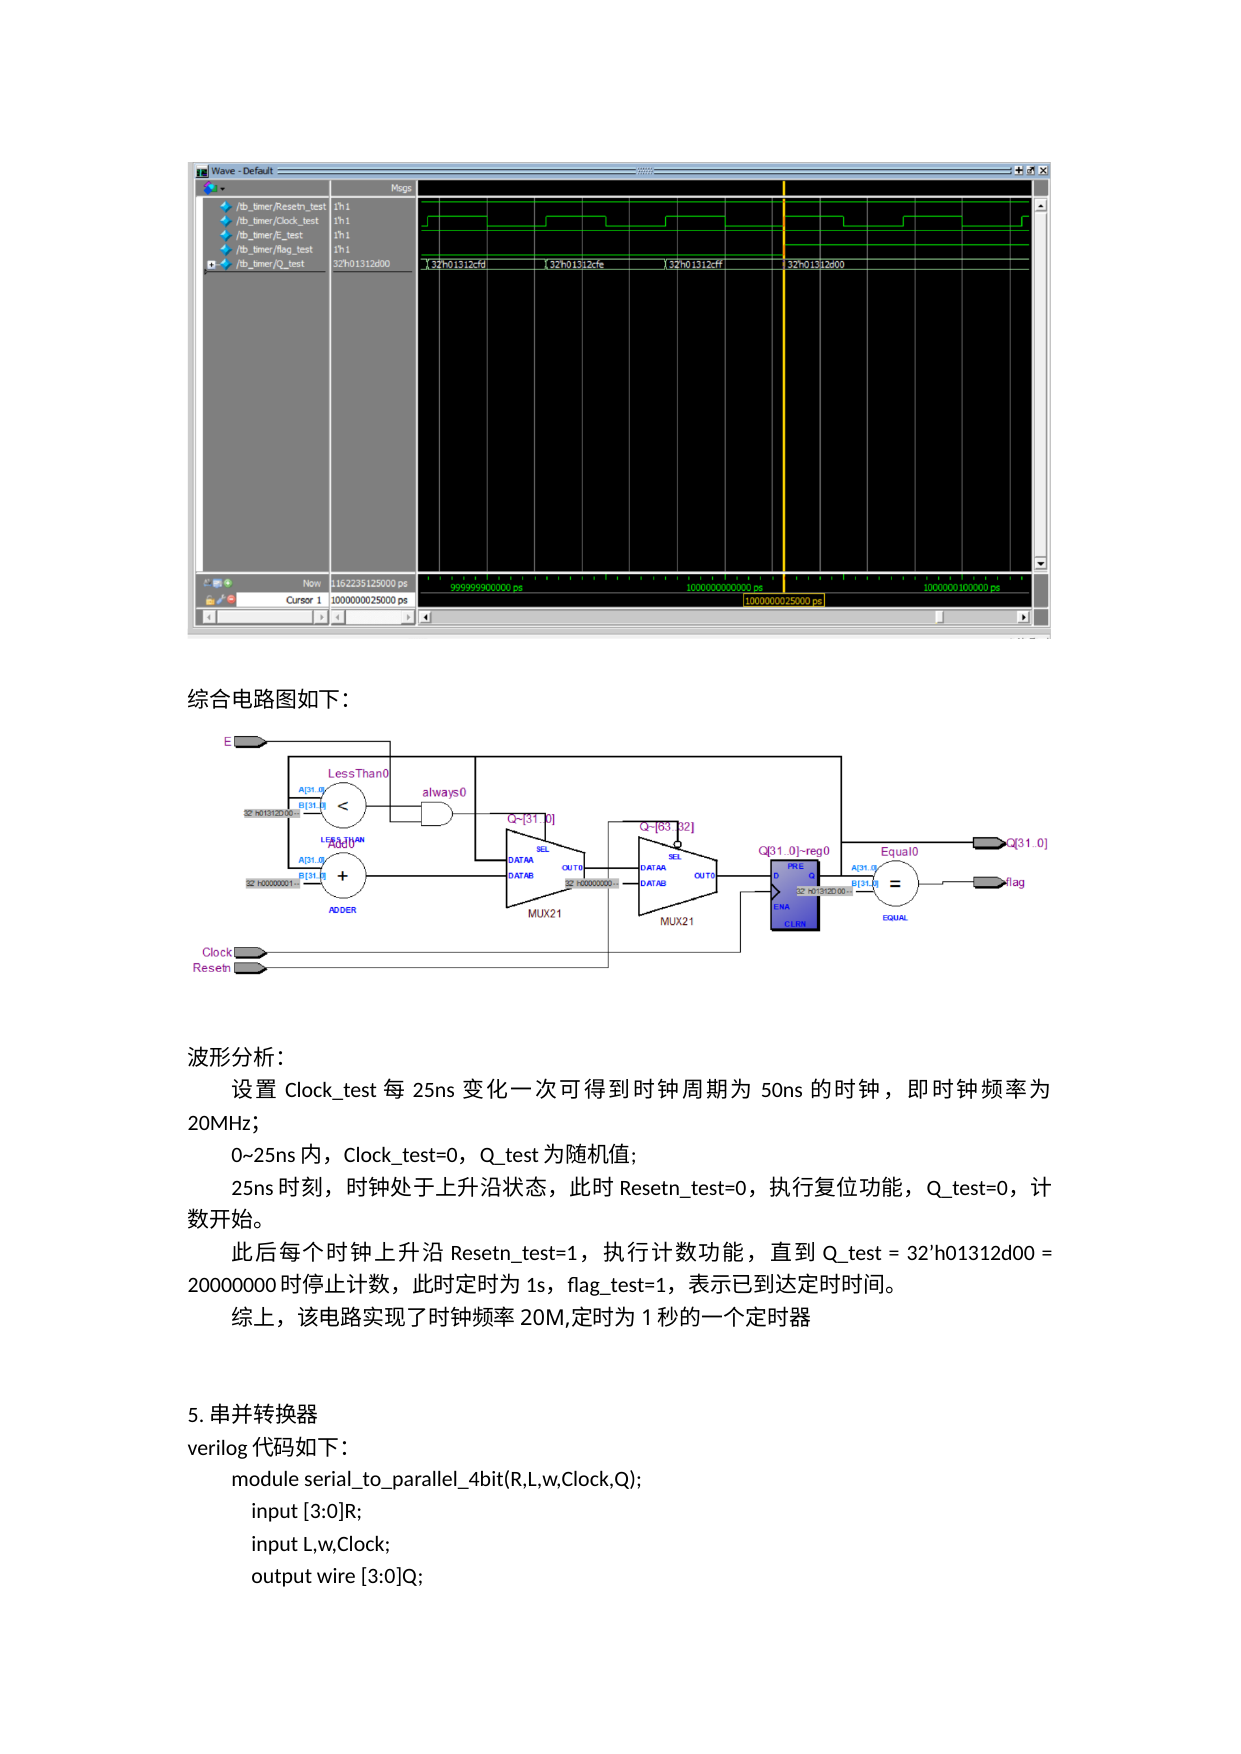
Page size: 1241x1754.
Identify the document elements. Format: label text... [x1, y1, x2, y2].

list 综上，该电路实现了时钟频率20M,定时为1秒的一个定时器 [187, 1299, 1053, 1332]
picture [187, 162, 1051, 639]
list 此后每个时钟上升沿Resetn_test=1，执行计数功能，直到Q_test = 32’h01312d00 = 20000000时停止计数，此时定时为1s，flag_test=1，表示已到达定时时间。 [187, 1234, 1053, 1299]
list input [3:0]R; [187, 1494, 1053, 1527]
list 综合电路图如下： [187, 682, 1053, 714]
list 0~25ns内，Clock_test=0，Q_test为随机值; [187, 1137, 1053, 1169]
list input L,w,Clock; [187, 1527, 1053, 1559]
list 设置Clock_test每25ns变化一次可得到时钟周期为50ns的时钟，即时钟频率为20MHz； [187, 1072, 1053, 1137]
list verilog代码如下： [187, 1429, 1053, 1462]
list 串并转换器 [187, 1397, 1053, 1429]
list output wire [3:0]Q; [187, 1559, 1053, 1592]
picture [187, 714, 1053, 1004]
list 25ns时刻，时钟处于上升沿状态，此时Resetn_test=0，执行复位功能，Q_test=0，计数开始。 [187, 1169, 1053, 1234]
list 波形分析： [187, 1039, 1053, 1072]
list module serial_to_parallel_4bit(R,L,w,Clock,Q); [187, 1462, 1053, 1494]
